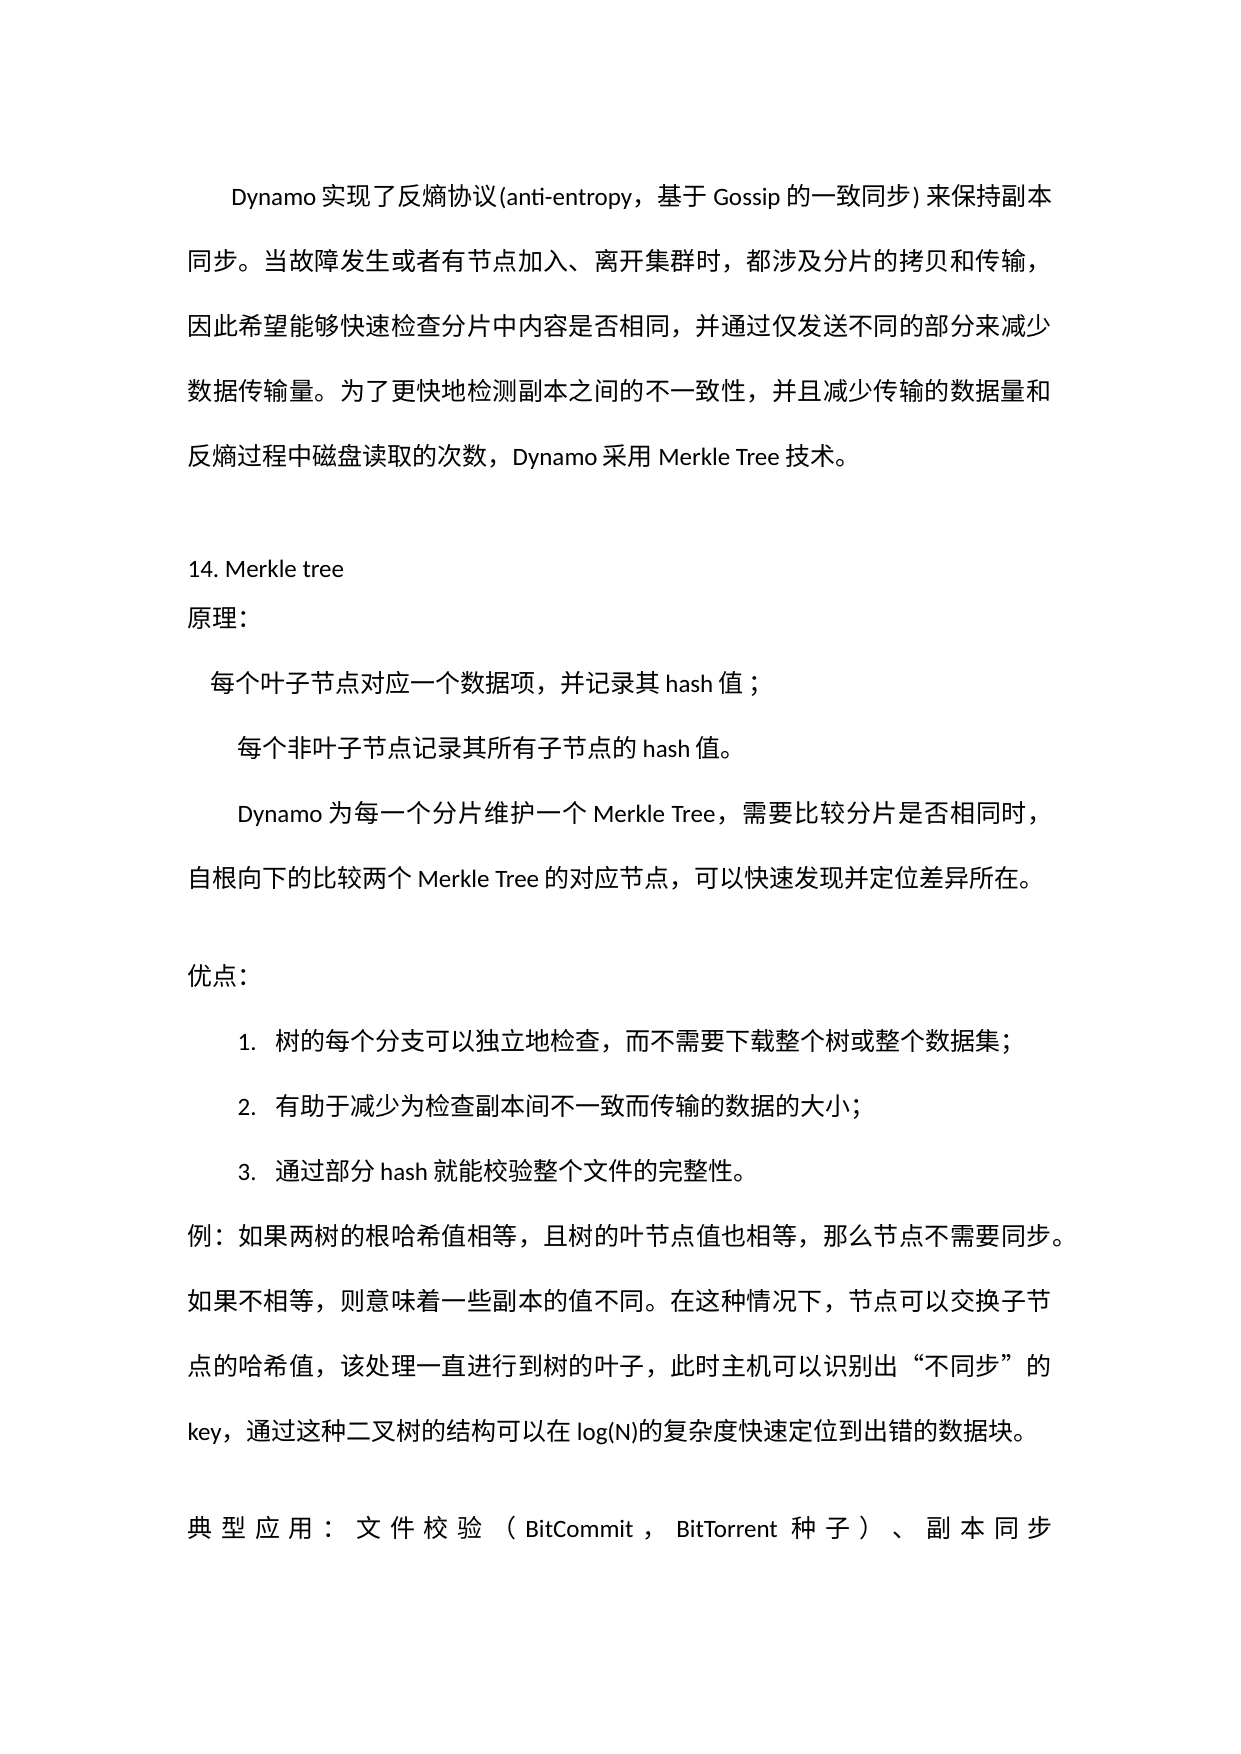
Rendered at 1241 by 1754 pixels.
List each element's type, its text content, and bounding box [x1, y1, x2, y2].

text 14. Merkle tree [187, 552, 1053, 584]
text 优点： [187, 942, 1053, 1007]
text 每个非叶子节点记录其所有子节点的hash值。 [187, 714, 1053, 779]
list 树的每个分支可以独立地检查，而不需要下载整个树或整个数据集； [237, 1007, 1053, 1072]
list 通过部分hash就能校验整个文件的完整性。 [237, 1137, 1053, 1202]
text 每个叶子节点对应一个数据项，并记录其hash值 ； [187, 649, 1053, 714]
text Dynamo实现了反熵协议(anti-entropy，基于Gossip的一致同步) 来保持副本同步。当故障发生或者有节点加入、离开集群时，都涉及分片的拷贝和传输，因此希望能够快速检查分片中内容是否相同，并通过仅发送不同的部分来减少数据传输量。为了更快地检测副本之间的不一致性，并且减少传输的数据量和反熵过程中磁盘读取的次数，Dynamo采用 Merkle Tree技术。 [187, 162, 1053, 487]
text Dynamo为每一个分片维护一个Merkle Tree，需要比较分片是否相同时，自根向下的比较两个Merkle Tree的对应节点，可以快速发现并定位差异所在。 [187, 779, 1053, 909]
list 有助于减少为检查副本间不一致而传输的数据的大小； [237, 1072, 1053, 1137]
text 原理： [187, 584, 1053, 649]
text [187, 1494, 1053, 1559]
text 例：如果两树的根哈希值相等，且树的叶节点值也相等，那么节点不需要同步。如果不相等，则意味着一些副本的值不同。在这种情况下，节点可以交换子节点的哈希值，该处理一直进行到树的叶子，此时主机可以识别出“不同步”的 key，通过这种二叉树的结构可以在log(N)的复杂度快速定位到出错的数据块。 [187, 1202, 1053, 1462]
